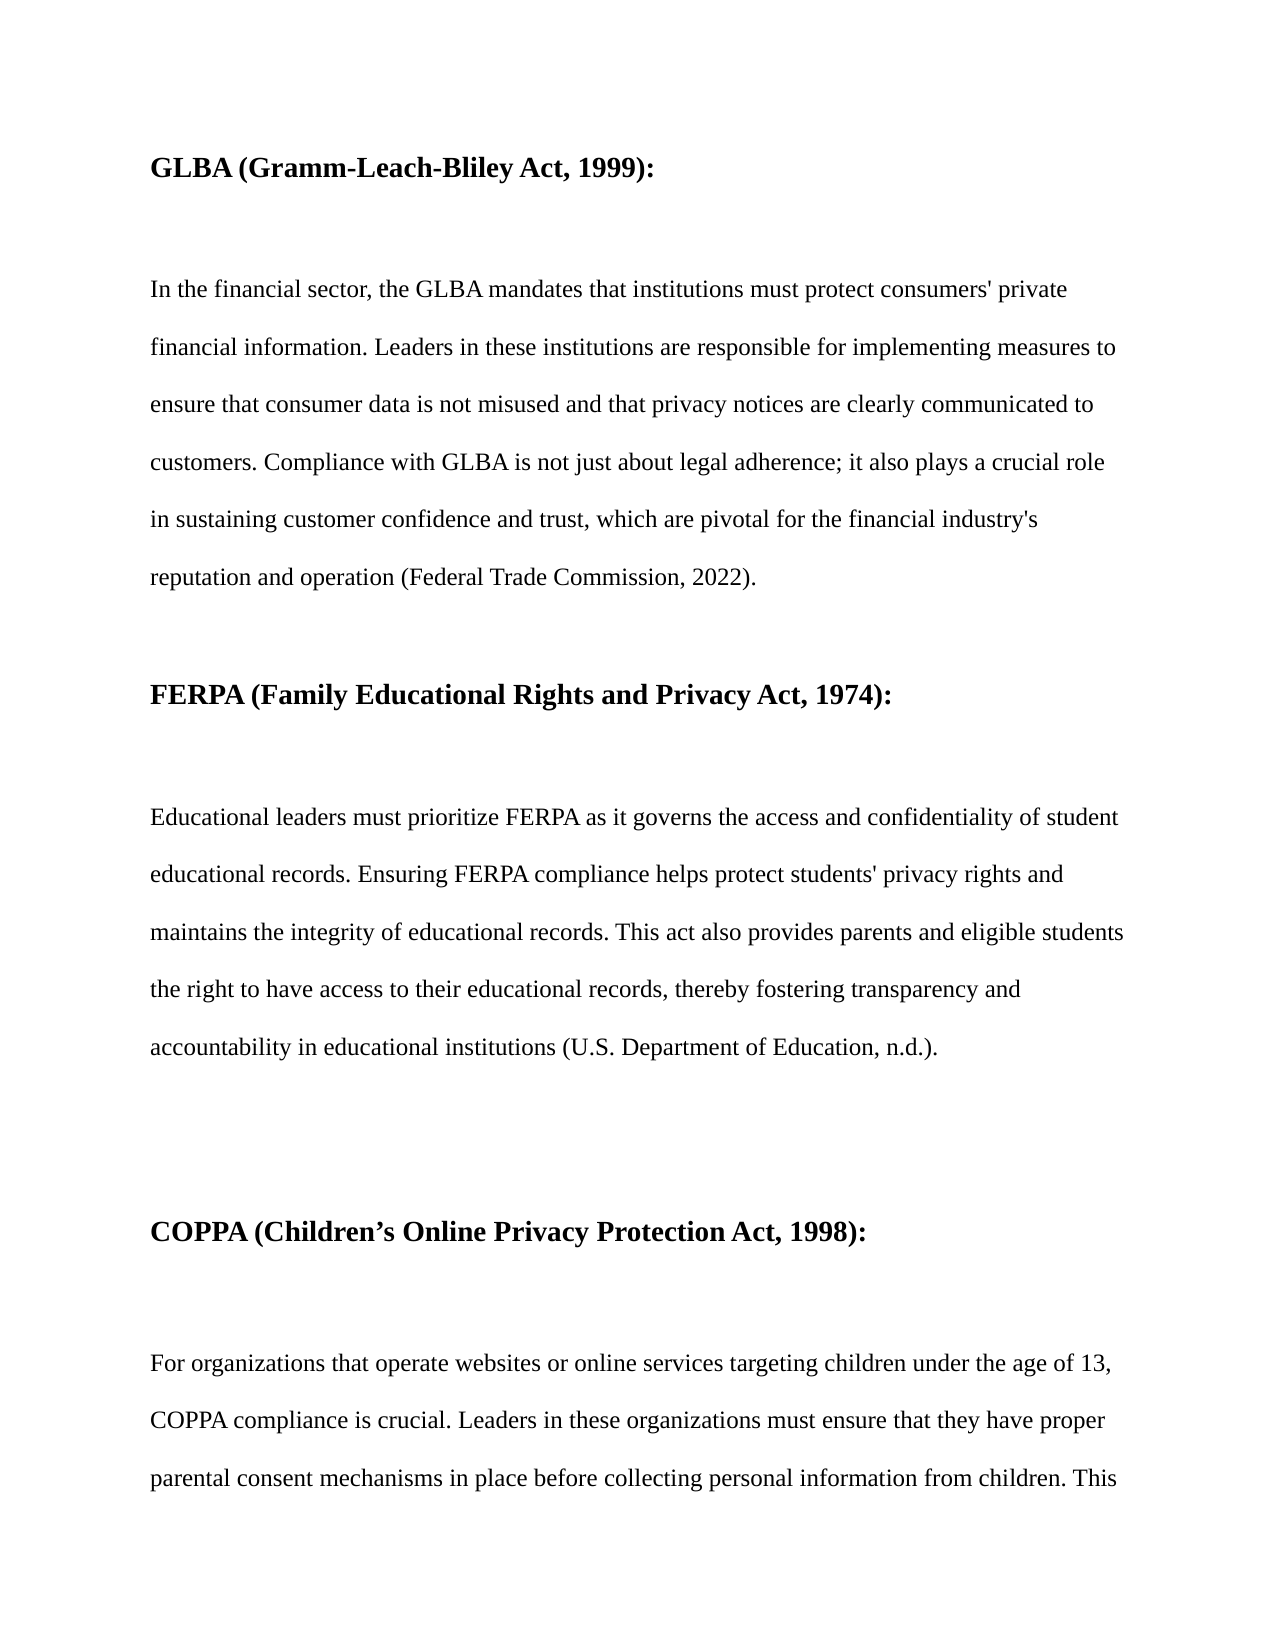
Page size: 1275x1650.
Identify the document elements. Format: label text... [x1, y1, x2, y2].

text GLBA (Gramm-Leach-Bliley Act, 1999): [150, 150, 1125, 183]
text Educational leaders must prioritize FERPA as it governs the access and confidentiality of student educational records. Ensuring FERPA compliance helps protect students' privacy rights and maintains the integrity of educational records. This act also provides parents and eligible students the right to have access to their educational records, thereby fostering transparency and accountability in educational institutions (U.S. Department of Education, n.d.). [150, 802, 1125, 1060]
text COPPA (Children’s Online Privacy Protection Act, 1998): [150, 1214, 1125, 1247]
text In the financial sector, the GLBA mandates that institutions must protect consumers' private financial information. Leaders in these institutions are responsible for implementing measures to ensure that consumer data is not misused and that privacy notices are clearly communicated to customers. Compliance with GLBA is not just about legal adherence; it also plays a crucial role in sustaining customer confidence and trust, which are pivotal for the financial industry's reputation and operation (Federal Trade Commission, 2022). [150, 274, 1125, 591]
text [150, 1348, 1125, 1492]
text FERPA (Family Educational Rights and Privacy Act, 1974): [150, 677, 1125, 711]
